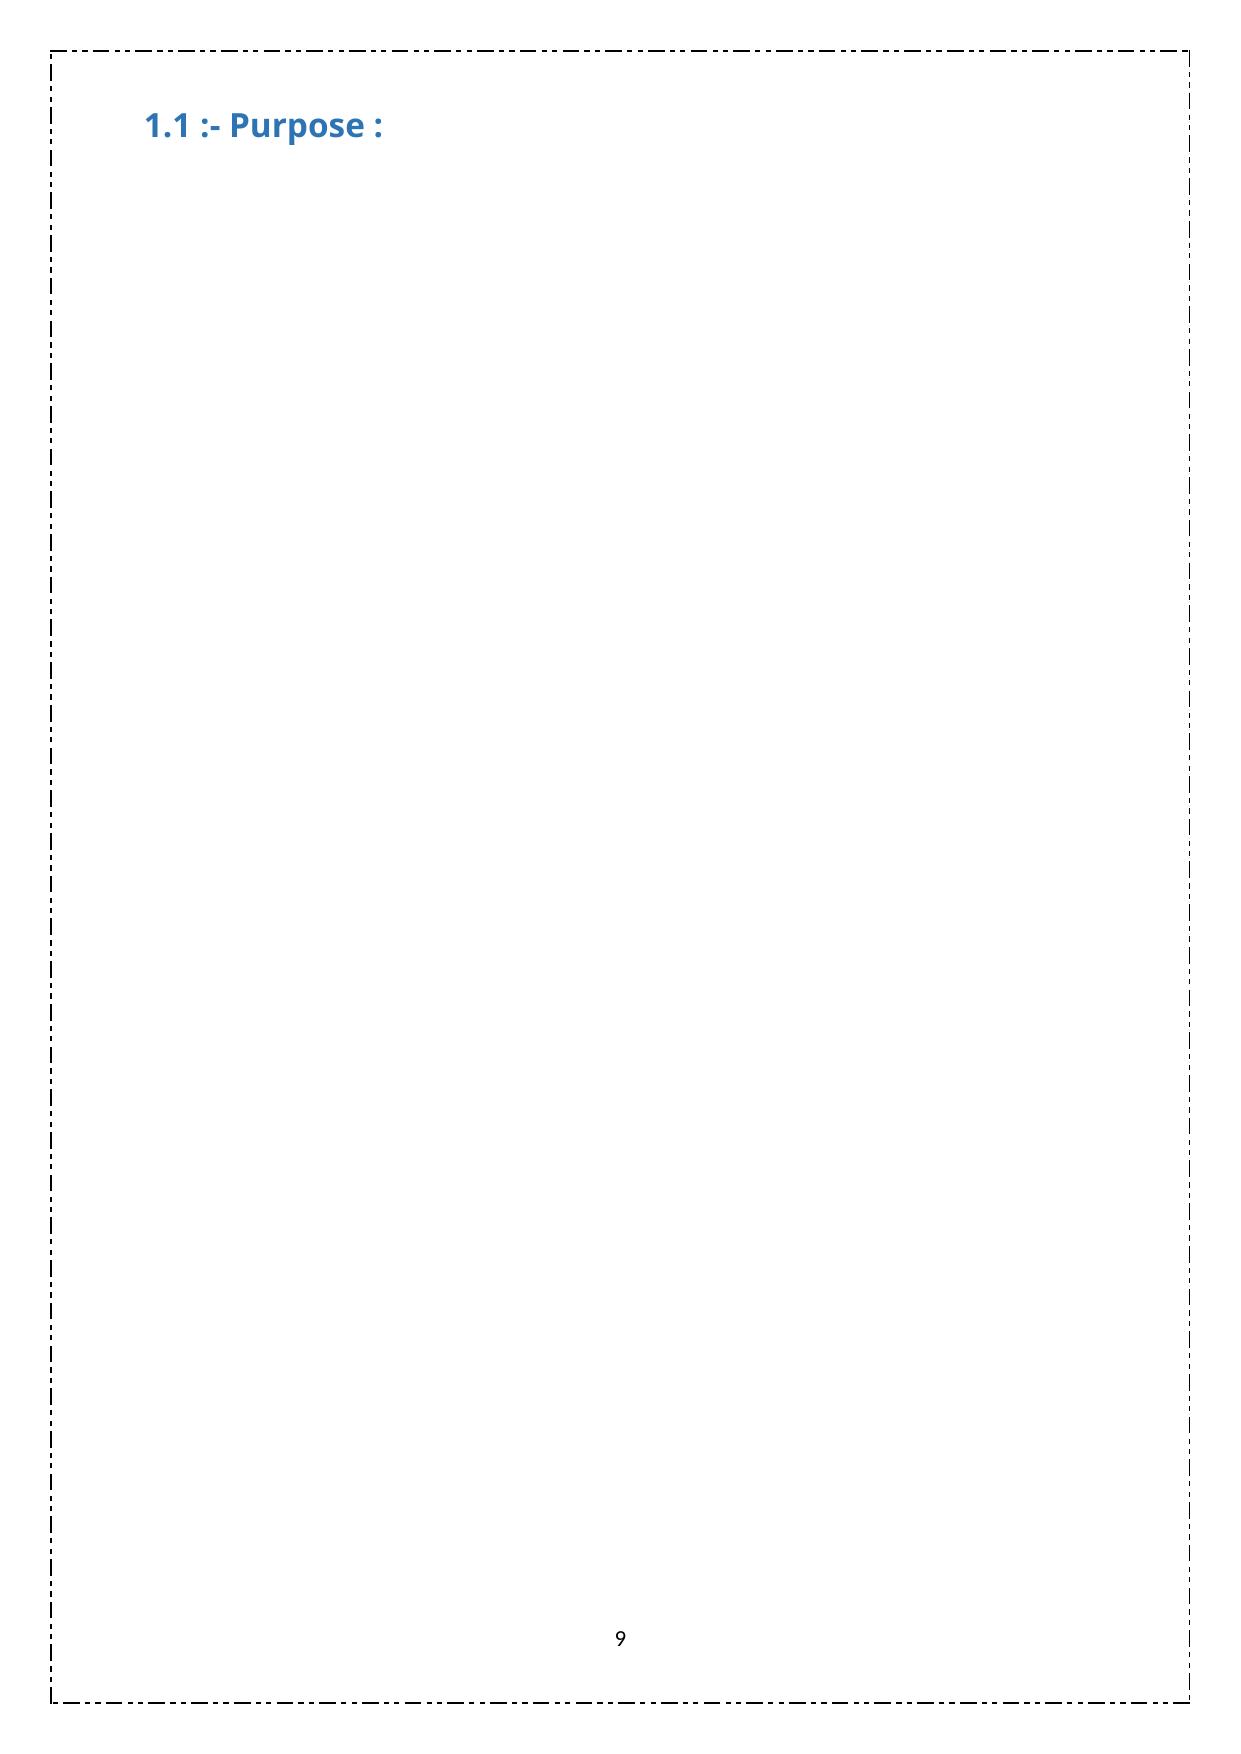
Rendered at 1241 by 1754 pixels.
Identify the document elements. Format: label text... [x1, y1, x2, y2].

text 1.1 :- Purpose : [144, 102, 1090, 147]
